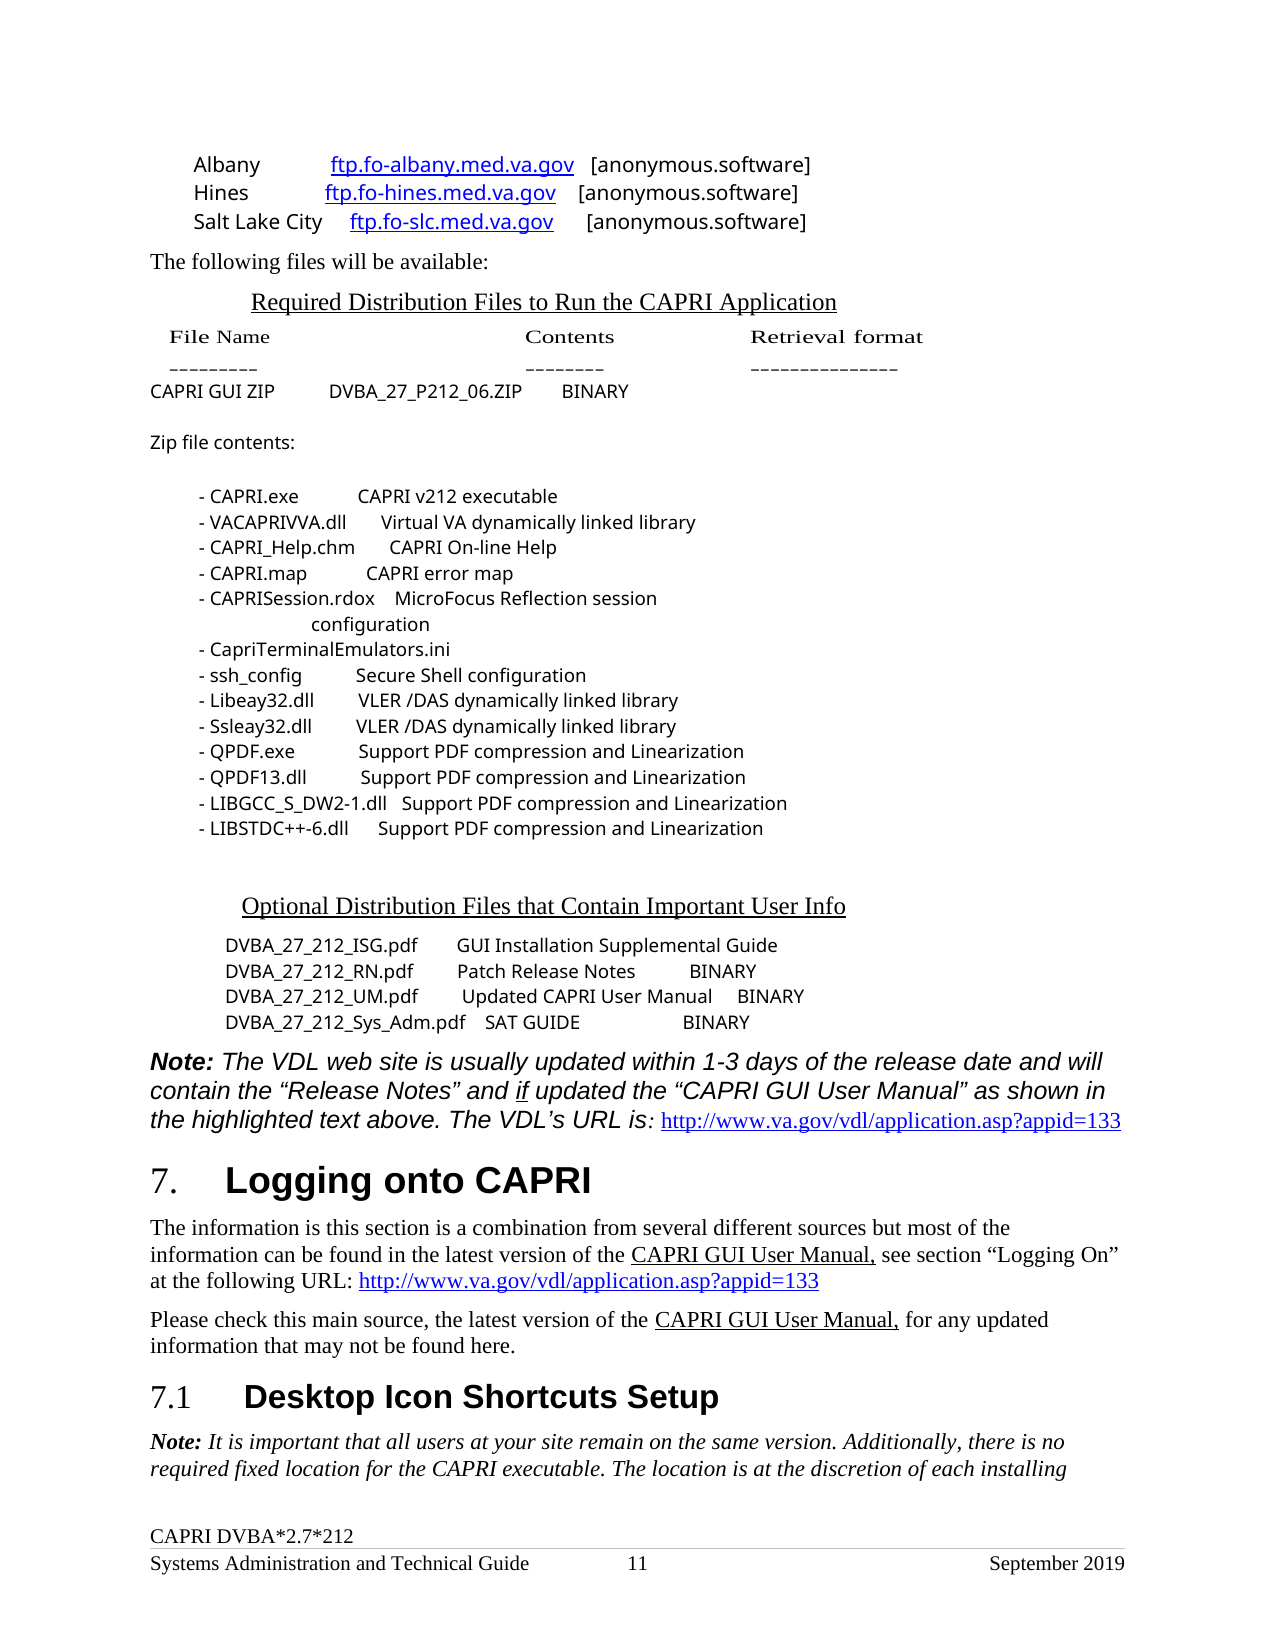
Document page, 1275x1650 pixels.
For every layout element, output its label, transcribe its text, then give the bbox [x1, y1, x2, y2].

text DVBA_27_212_Sys_Adm.pdf SAT GUIDE BINARY [225, 1009, 1125, 1035]
text - Libeay32.dll VLER /DAS dynamically linked library [150, 688, 1125, 713]
text Hines ftp.fo-hines.med.va.gov [anonymous.software] [150, 178, 1125, 207]
text DVBA_27_212_RN.pdf Patch Release Notes BINARY [225, 958, 1125, 984]
text Please check this main source, the latest version of the CAPRI GUI User Manual, for any updated information that may not be found here. [150, 1306, 1125, 1358]
text The information is this section is a combination from several different sources but most of the information can be found in the latest version of the CAPRI GUI User Manual, see section “Logging On” at the following URL: http://www.va.gov/vdl/application.asp?appid=133 [150, 1214, 1125, 1293]
text --------- -------- --------------- [169, 359, 1014, 378]
text - VACAPRIVVA.dll Virtual VA dynamically linked library [150, 509, 1125, 534]
subtitle Desktop Icon Shortcuts Setup [150, 1377, 1125, 1416]
text Zip file contents: [150, 429, 1125, 455]
text File Name Contents Retrieval format [169, 328, 1211, 347]
text - ssh_config Secure Shell configuration [150, 662, 1125, 688]
text Albany ftp.fo-albany.med.va.gov [anonymous.software] [150, 150, 1125, 178]
text CAPRI GUI ZIP DVBA_27_P212_06.ZIP BINARY [150, 378, 1125, 404]
text Note: The VDL web site is usually updated within 1-3 days of the release date and will contain the “Release Notes” and if updated the “CAPRI GUI User Manual” as shown in the highlighted text above. The VDL’s URL is: http://www.va.gov/vdl/application.asp?appid=133 [150, 1047, 1125, 1133]
text - CAPRISession.rdox MicroFocus Reflection session [150, 586, 1125, 611]
text DVBA_27_212_ISG.pdf GUI Installation Supplemental Guide [225, 933, 1125, 958]
text - CAPRI.exe CAPRI v212 executable [150, 483, 1125, 509]
text - LIBSTDC++-6.dll Support PDF compression and Linearization [150, 815, 1125, 841]
text The following files will be available: [150, 248, 1125, 274]
text - CapriTerminalEmulators.ini [150, 637, 1125, 662]
text Optional Distribution Files that Contain Important User Info [150, 891, 937, 920]
text Required Distribution Files to Run the CAPRI Application [159, 287, 928, 315]
text DVBA_27_212_UM.pdf Updated CAPRI User Manual BINARY [225, 984, 1125, 1009]
text configuration [150, 611, 1125, 637]
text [150, 1428, 1125, 1481]
text - QPDF13.dll Support PDF compression and Linearization [150, 764, 1125, 790]
text - CAPRI.map CAPRI error map [150, 560, 1125, 586]
text - QPDF.exe Support PDF compression and Linearization [150, 739, 1125, 764]
text - Ssleay32.dll VLER /DAS dynamically linked library [150, 713, 1125, 739]
text - LIBGCC_S_DW2-1.dll Support PDF compression and Linearization [150, 790, 1125, 815]
subtitle Logging onto CAPRI [150, 1158, 1125, 1202]
text - CAPRI_Help.chm CAPRI On-line Help [150, 534, 1125, 560]
text Salt Lake City ftp.fo-slc.med.va.gov [anonymous.software] [150, 207, 1125, 235]
